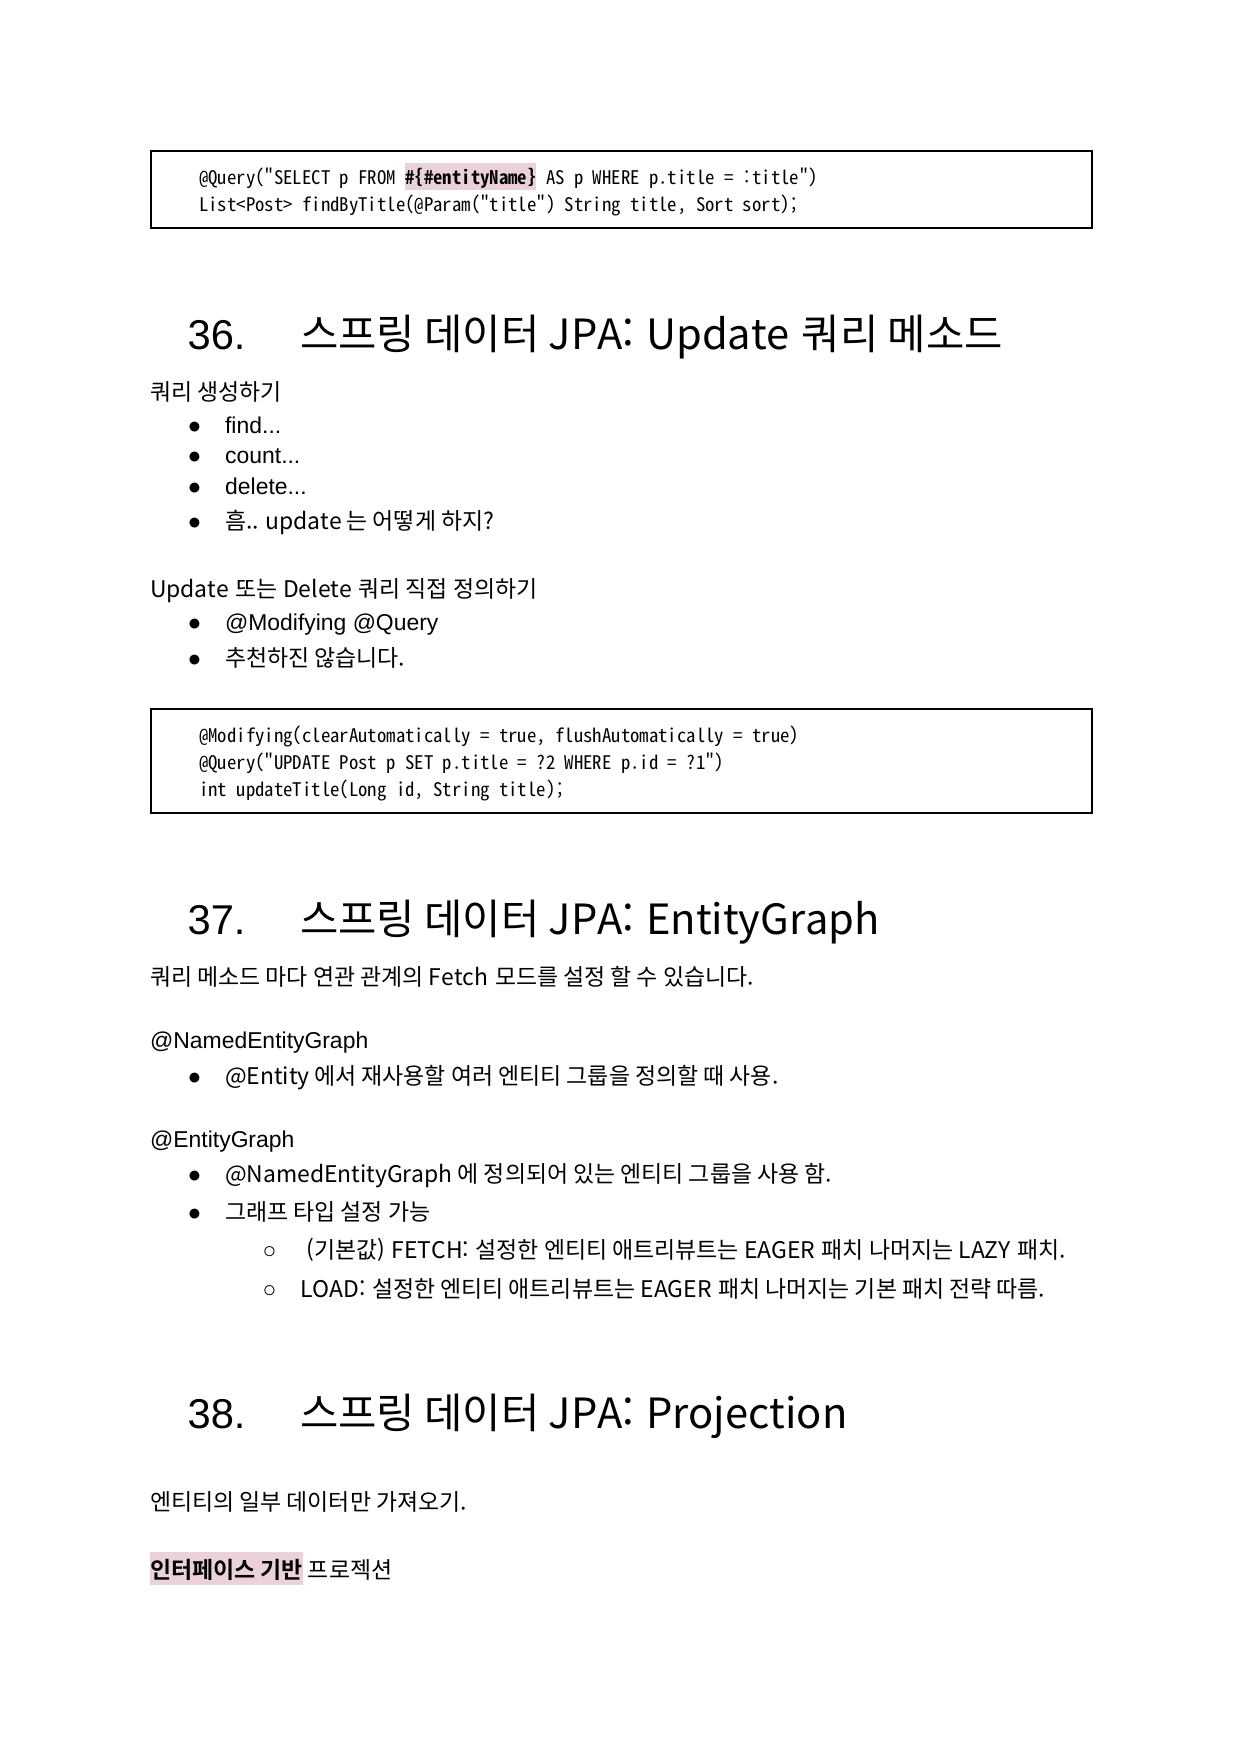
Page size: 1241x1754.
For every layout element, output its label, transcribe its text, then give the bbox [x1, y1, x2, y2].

text 엔티티의 일부 데이터만 가져오기. [150, 1483, 1090, 1517]
list delete... [187, 473, 1090, 499]
list 추천하진 않습니다. [187, 639, 1090, 673]
subtitle 스프링 데이터 JPA: Projection [187, 1381, 1090, 1441]
list @Modifying @Query [187, 609, 1090, 636]
table_header @Modifying(clearAutomatically = true, flushAutomatically = true) @Query("UPDATE Post p SET p.title = ?2 WHERE p.id = ?1") int updateTitle(Long id, String title); [152, 710, 1091, 812]
list 그래프 타입 설정 가능 [187, 1194, 1090, 1227]
text 쿼리 메소드 마다 연관 관계의 Fetch 모드를 설정 할 수 있습니다. [150, 959, 1090, 992]
text @EntityGraph [150, 1126, 1090, 1152]
text 쿼리 생성하기 [150, 374, 1090, 407]
list @NamedEntityGraph에 정의되어 있는 엔티티 그룹을 사용 함. [187, 1156, 1090, 1189]
text @NamedEntityGraph [150, 1027, 1090, 1054]
list find... [187, 412, 1090, 438]
list (기본값) FETCH: 설정한 엔티티 애트리뷰트는 EAGER 패치 나머지는 LAZY 패치. [262, 1232, 1090, 1266]
list count... [187, 442, 1090, 469]
subtitle 스프링 데이터 JPA: Update 쿼리 메소드 [187, 301, 1090, 362]
list @Entity에서 재사용할 여러 엔티티 그룹을 정의할 때 사용. [187, 1058, 1090, 1091]
list LOAD: 설정한 엔티티 애트리뷰트는 EAGER 패치 나머지는 기본 패치 전략 따름. [262, 1271, 1090, 1304]
text Update 또는 Delete 쿼리 직접 정의하기 [150, 571, 1090, 604]
subtitle 스프링 데이터 JPA: EntityGraph [187, 886, 1090, 947]
table_header @Query("SELECT p FROM #{#entityName} AS p WHERE p.title = :title") List<Post> findByTitle(@Param("title") String title, Sort sort); [152, 152, 1091, 227]
text 인터페이스 기반 프로젝션 [303, 1552, 1090, 1585]
list 흠.. update는 어떻게 하지? [187, 503, 1090, 536]
